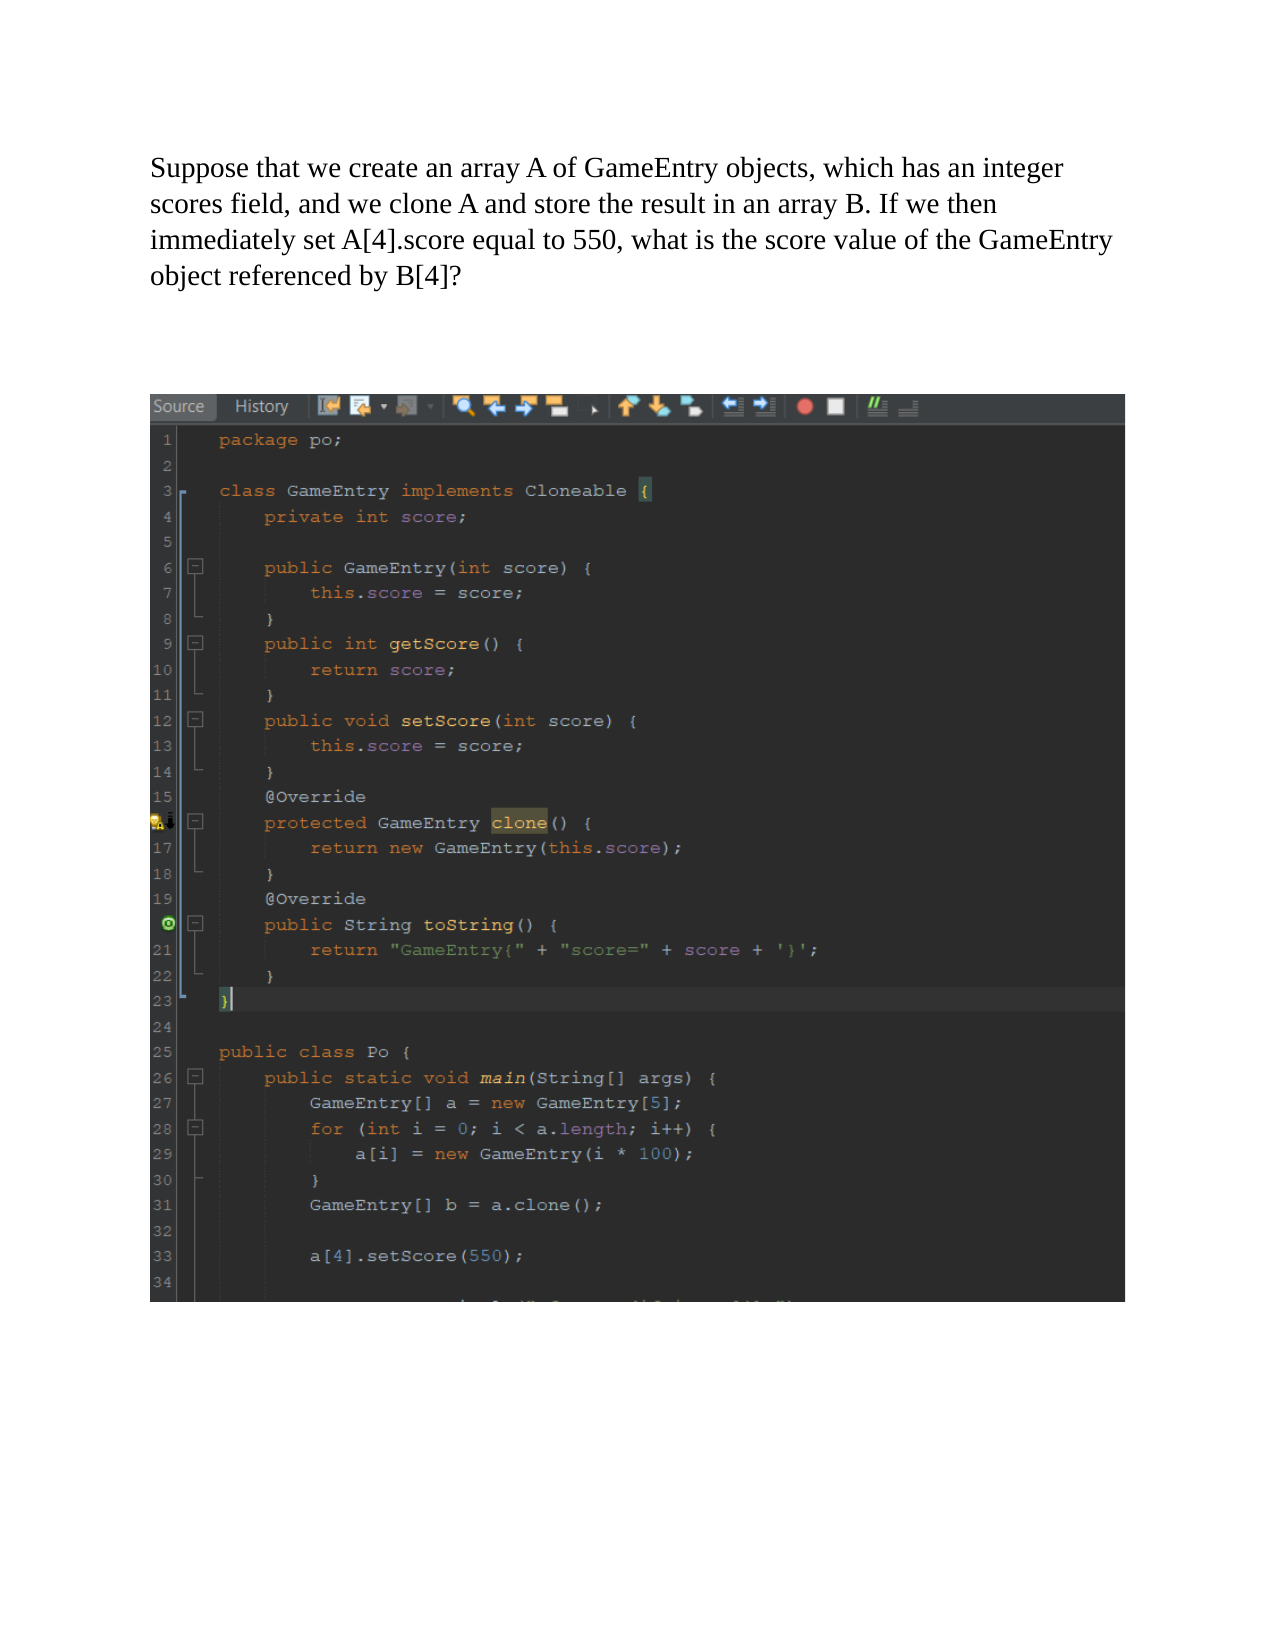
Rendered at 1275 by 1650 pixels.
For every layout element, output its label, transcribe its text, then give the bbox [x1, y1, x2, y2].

text Suppose that we create an array A of GameEntry objects, which has an integer scores field, and we clone A and store the result in an array B. If we then immediately set A[4].score equal to 550, what is the score value of the GameEntry object referenced by B[4]? [150, 150, 1125, 292]
picture [150, 394, 1125, 1302]
